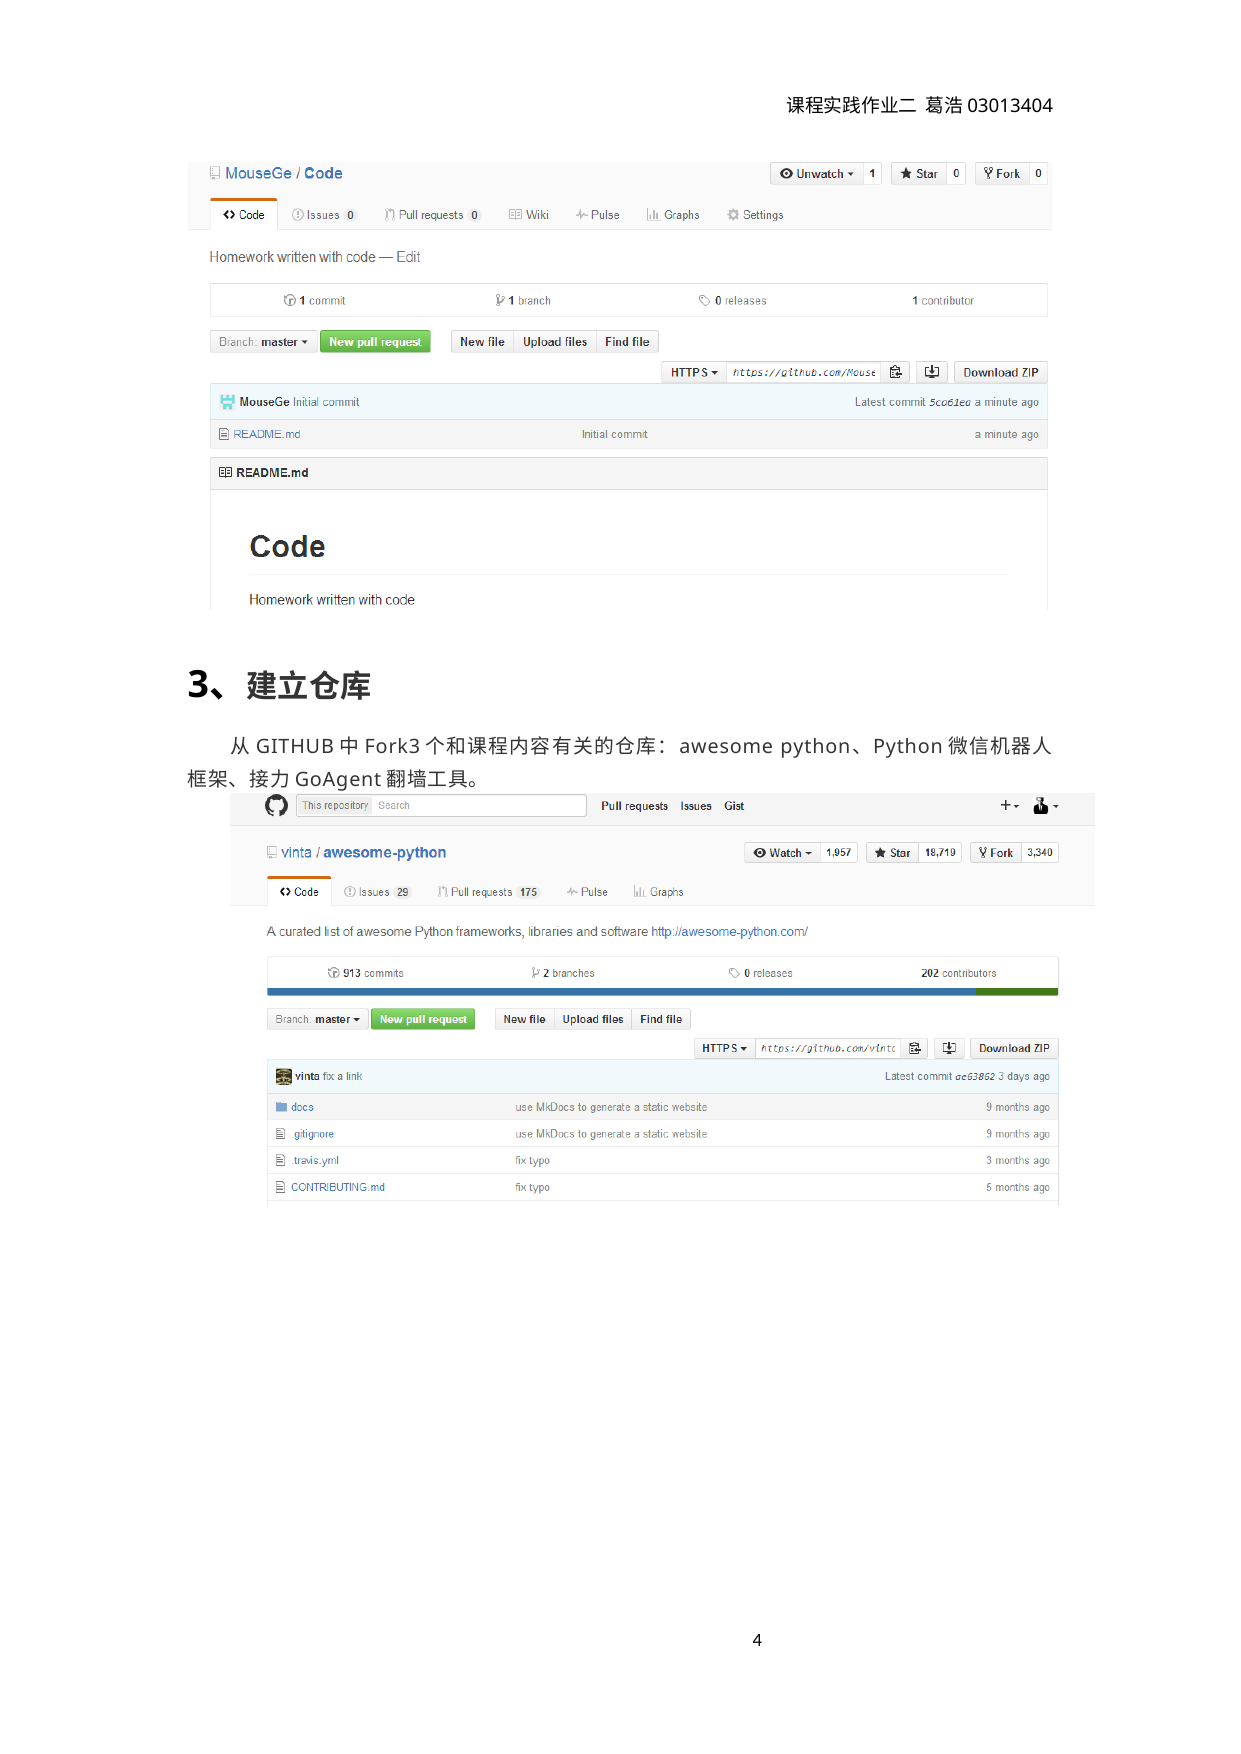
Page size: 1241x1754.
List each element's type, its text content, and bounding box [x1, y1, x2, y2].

text 从GITHUB中Fork3个和课程内容有关的仓库：awesome python、Python微信机器人框架、接力GoAgent翻墙工具。 [187, 729, 1053, 794]
subtitle 建立仓库 [187, 648, 1053, 713]
picture [230, 793, 1095, 1206]
picture [187, 162, 1053, 610]
